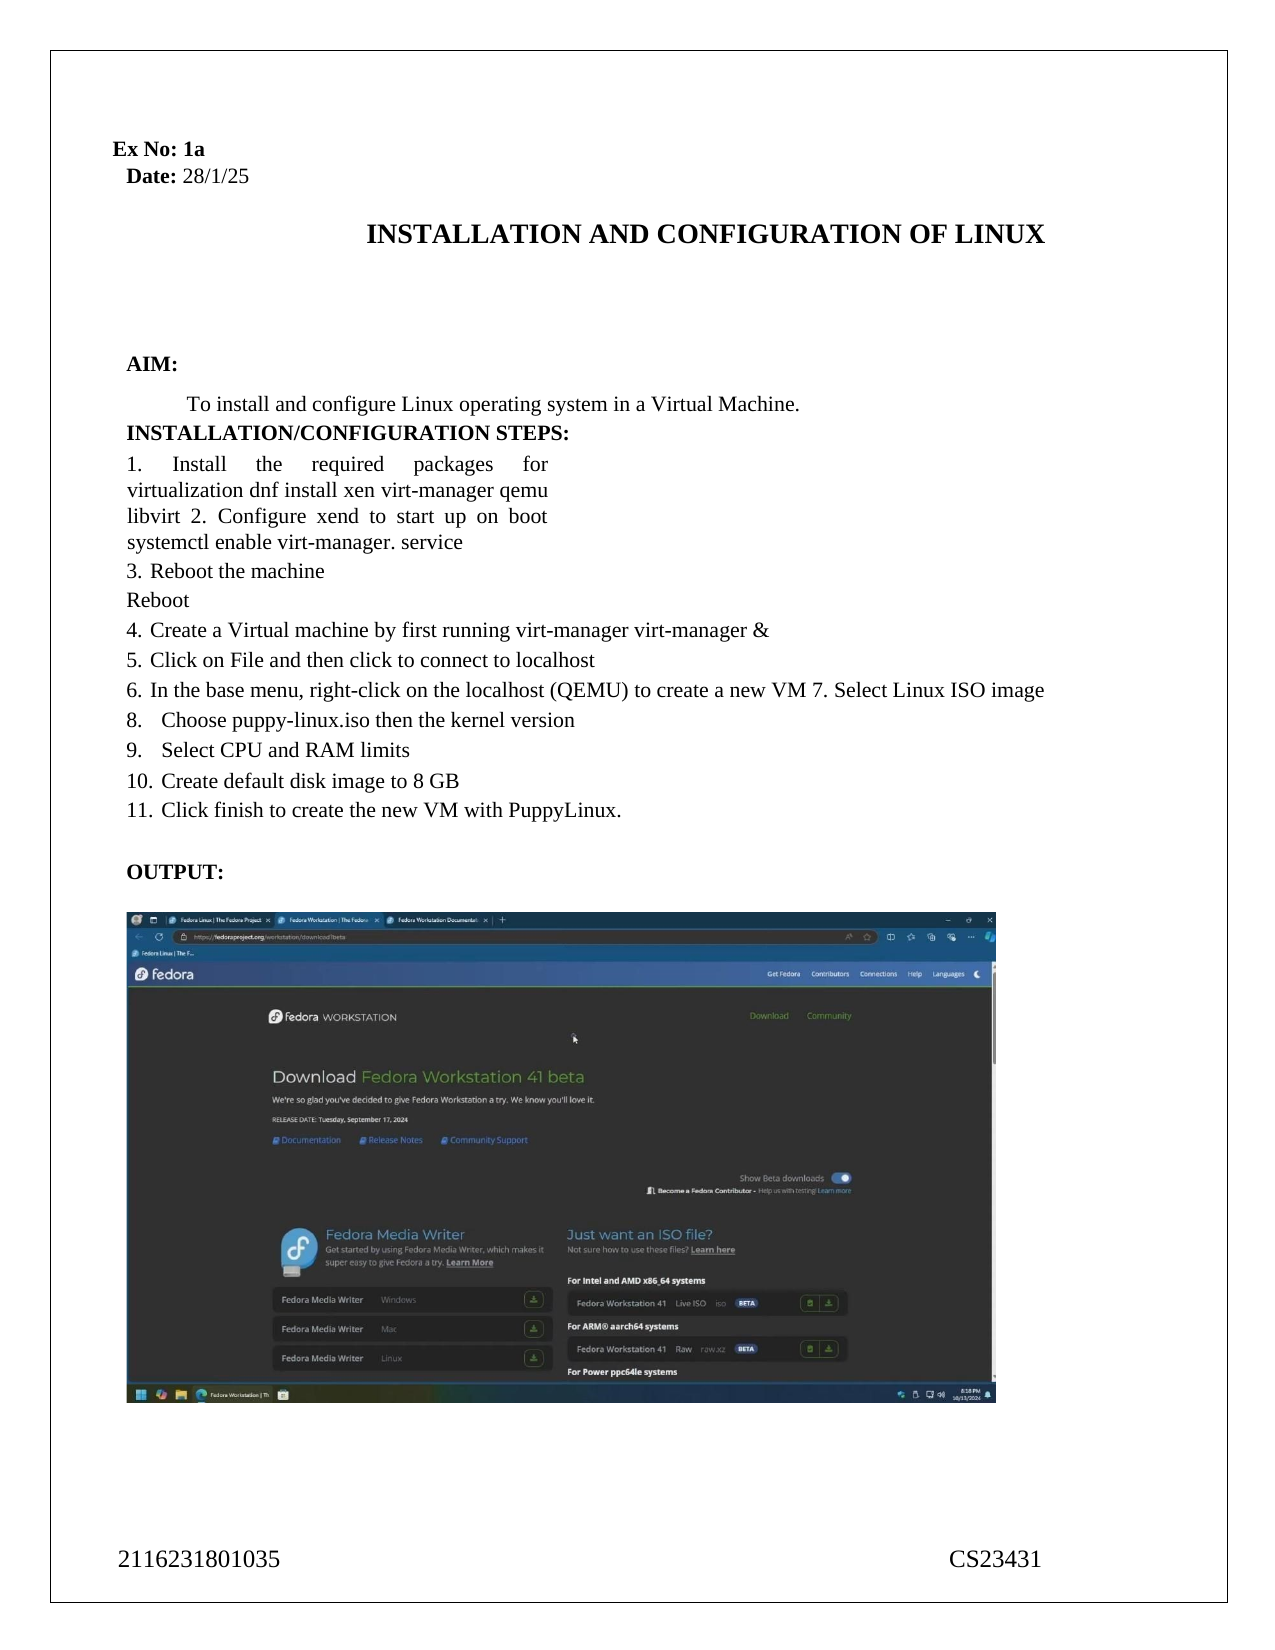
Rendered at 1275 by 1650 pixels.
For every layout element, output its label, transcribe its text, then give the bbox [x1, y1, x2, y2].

list Click on File and then click to connect to localhost [126, 647, 1153, 673]
list Choose puppy-linux.iso then the kernel version [126, 707, 1153, 732]
text To install and configure Linux operating system in a Virtual Machine. [186, 391, 1153, 416]
list Create default disk image to 8 GB [126, 768, 1153, 793]
picture [126, 912, 996, 1403]
list Reboot the machine [126, 558, 1153, 583]
text OUTPUT: [126, 859, 1154, 884]
text Ex No: 1a [112, 136, 1154, 161]
text Reboot [126, 587, 1153, 612]
list Select CPU and RAM limits [126, 737, 1153, 762]
text INSTALLATION/CONFIGURATION STEPS: [126, 420, 1154, 445]
subtitle INSTALLATION AND CONFIGURATION OF LINUX [366, 217, 1154, 249]
text Date: 28/1/25 [126, 163, 1153, 188]
list Create a Virtual machine by first running virt-manager virt-manager & [126, 617, 1153, 642]
list Click finish to create the new VM with PuppyLinux. [126, 797, 1153, 823]
text 1. Install the required packages for virtualization dnf install xen virt-manager qemu libvirt 2. Configure xend to start up on boot systemctl enable virt-manager. service [126, 451, 548, 554]
text AIM: [126, 351, 1154, 376]
list In the base menu, right-click on the localhost (QEMU) to create a new VM 7. Select Linux ISO image [126, 677, 1153, 702]
